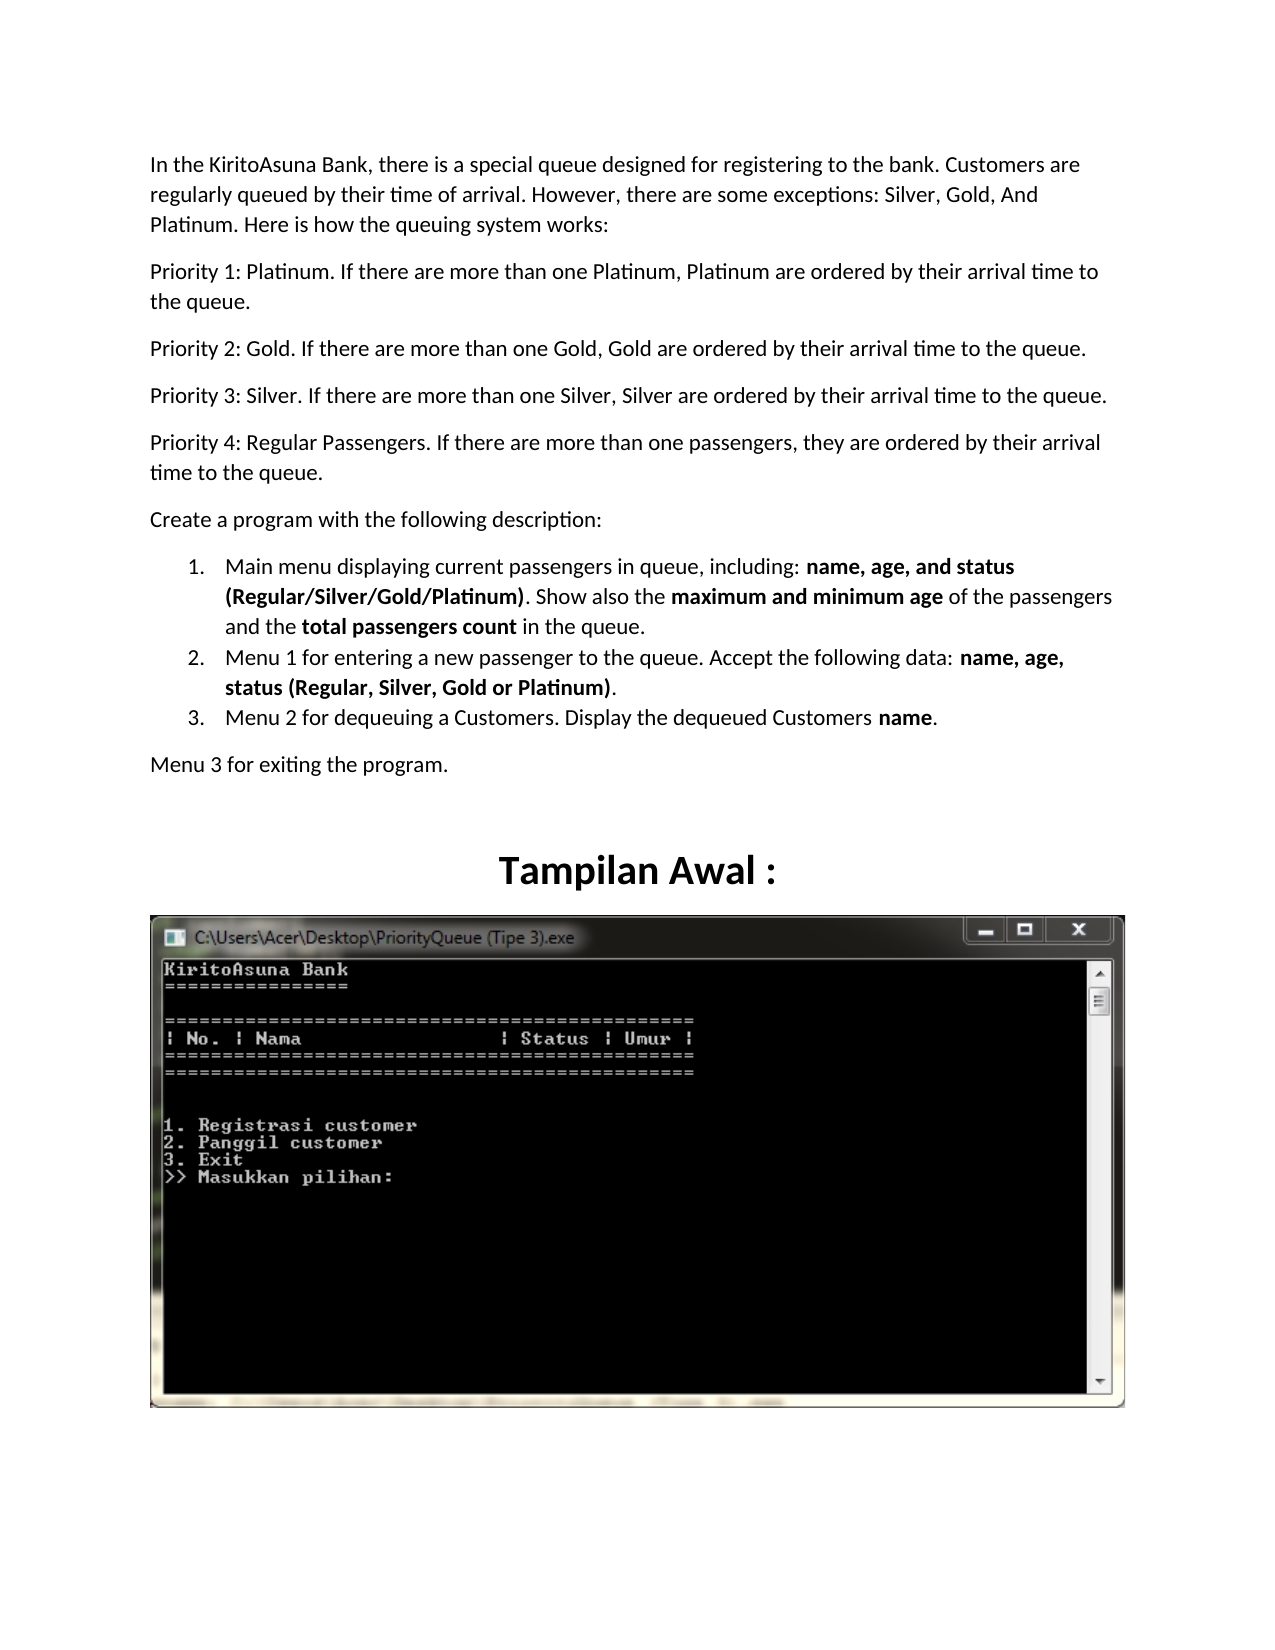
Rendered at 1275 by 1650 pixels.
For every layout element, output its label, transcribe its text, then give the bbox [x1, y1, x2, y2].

text Priority 4: Regular Passengers. If there are more than one passengers, they are ordered by their arrival time to the queue. [150, 428, 1125, 486]
text Priority 3: Silver. If there are more than one Silver, Silver are ordered by their arrival time to the queue. [150, 381, 1125, 409]
picture [150, 915, 1125, 1408]
list Main menu displaying current passengers in queue, including: name, age, and status (Regular/Silver/Gold/Platinum). Show also the maximum and minimum age of the passengers and the total passengers count in the queue. [187, 552, 1125, 641]
text Menu 3 for exiting the program. [150, 750, 1125, 778]
list Menu 1 for entering a new passenger to the queue. Accept the following data: name, age, status (Regular, Silver, Gold or Platinum). [187, 643, 1125, 701]
text Priority 2: Gold. If there are more than one Gold, Gold are ordered by their arrival time to the queue. [150, 334, 1125, 362]
text Create a program with the following description: [150, 505, 1125, 533]
text Priority 1: Platinum. If there are more than one Platinum, Platinum are ordered by their arrival time to the queue. [150, 257, 1125, 316]
list Menu 2 for dequeuing a Customers. Display the dequeued Customers name. [187, 703, 1125, 731]
text Tampilan Awal : [150, 844, 1125, 894]
text In the KiritoAsuna Bank, there is a special queue designed for registering to the bank. Customers are regularly queued by their time of arrival. However, there are some exceptions: Silver, Gold, And Platinum. Here is how the queuing system works: [150, 150, 1125, 238]
